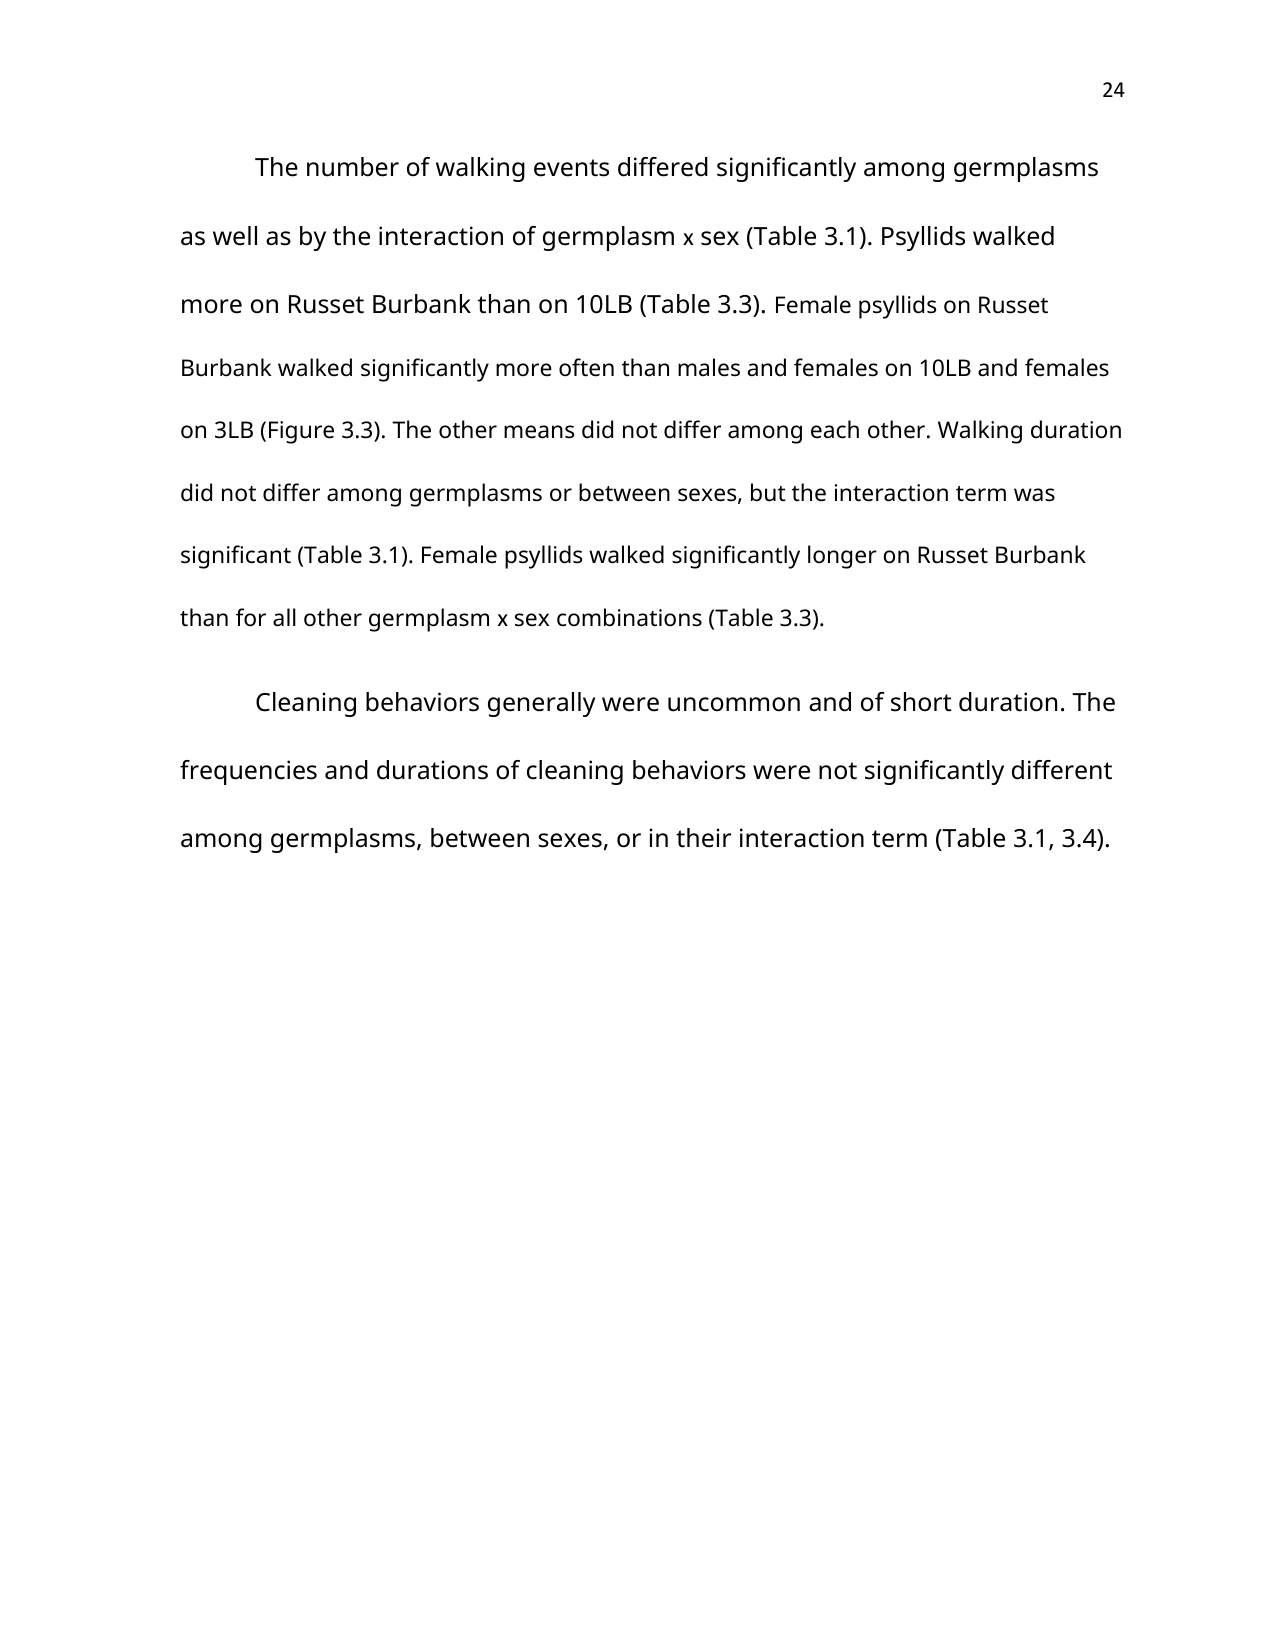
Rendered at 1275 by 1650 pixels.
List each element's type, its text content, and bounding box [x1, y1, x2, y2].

text The number of walking events differed significantly among germplasms as well as by the interaction of germplasm x sex (Table 3.1). Psyllids walked more on Russet Burbank than on 10LB (Table 3.3). Female psyllids on Russet Burbank walked significantly more often than males and females on 10LB and females on 3LB (Figure 3.3). The other means did not differ among each other. Walking duration did not differ among germplasms or between sexes, but the interaction term was significant (Table 3.1). Female psyllids walked significantly longer on Russet Burbank than for all other germplasm x sex combinations (Table 3.3). [180, 150, 1125, 633]
text Cleaning behaviors generally were uncommon and of short duration. The frequencies and durations of cleaning behaviors were not significantly different among germplasms, between sexes, or in their interaction term (Table 3.1, 3.4). [180, 685, 1125, 855]
